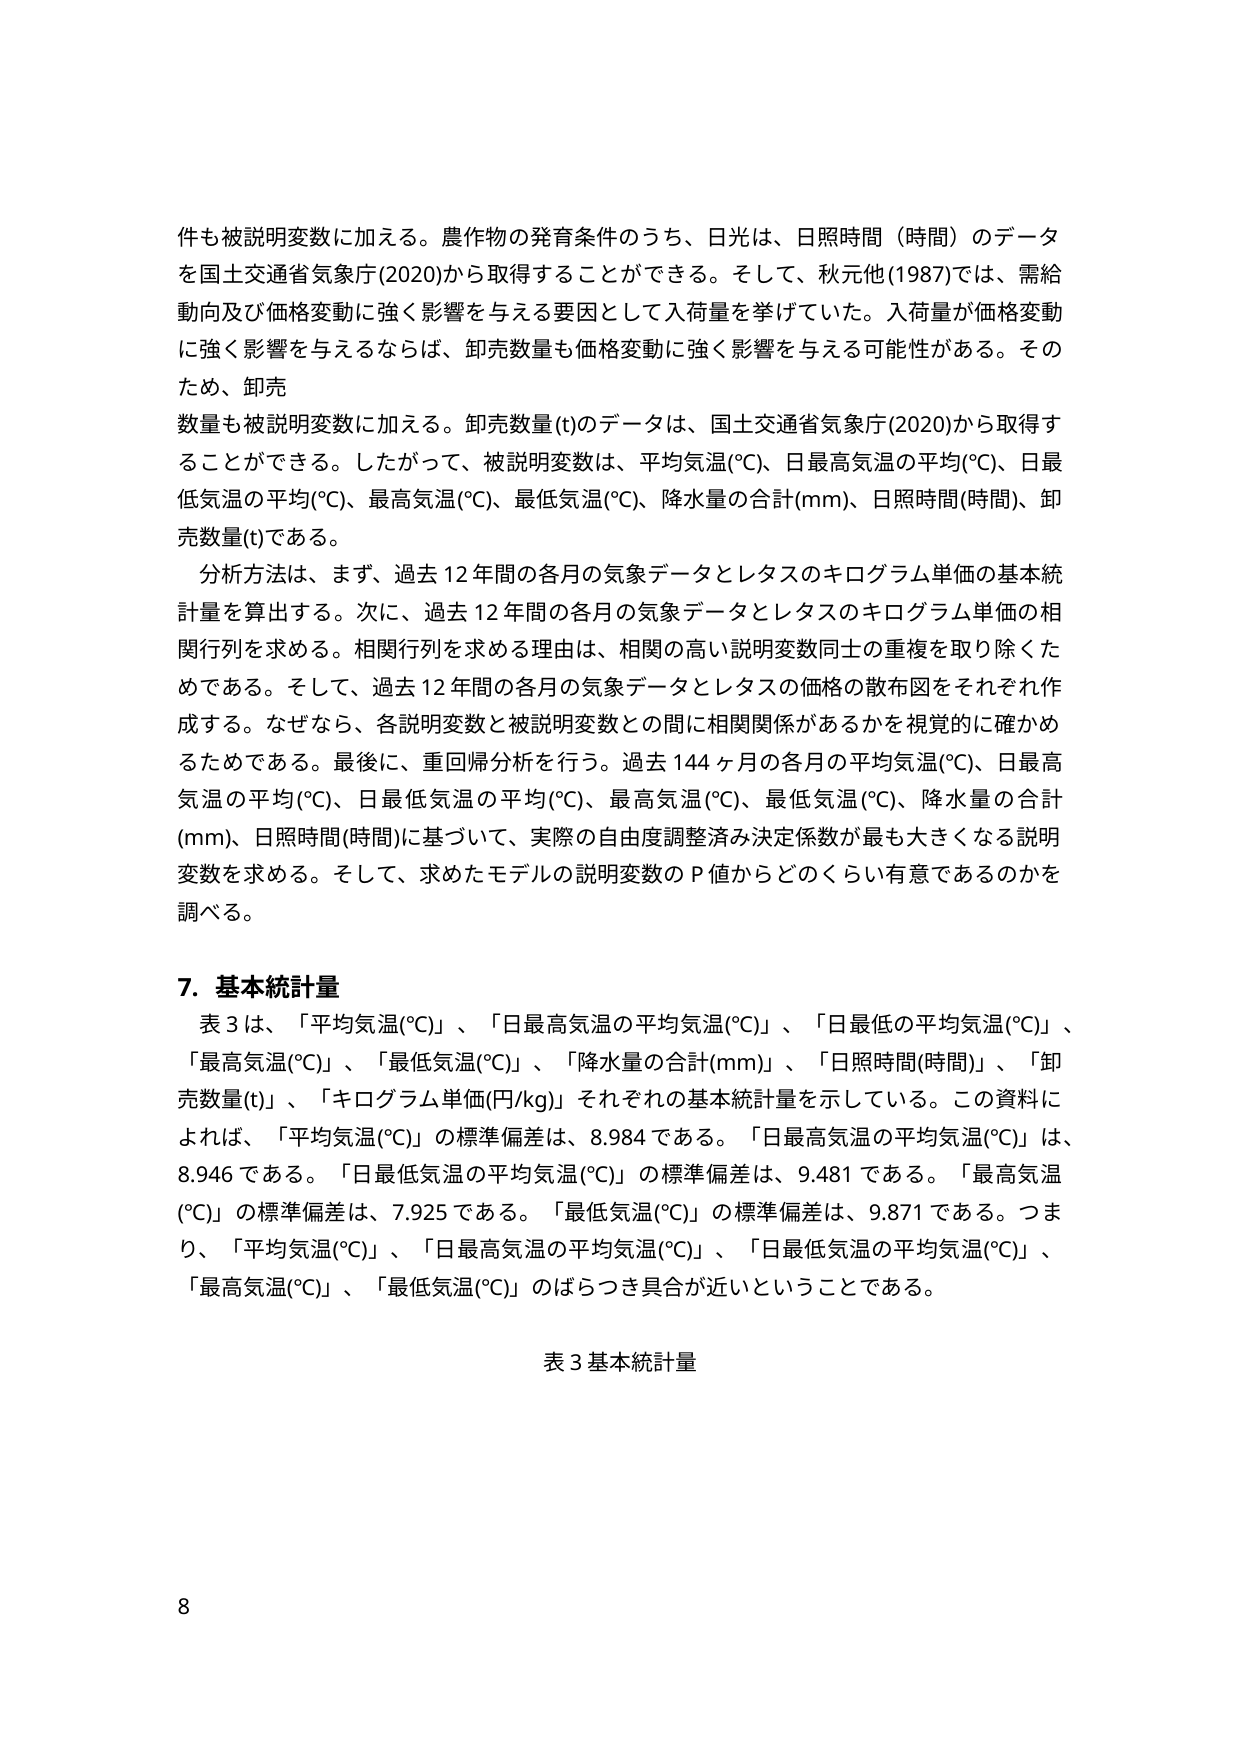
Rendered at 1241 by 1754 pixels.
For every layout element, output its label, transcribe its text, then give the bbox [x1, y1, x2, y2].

text 数量も被説明変数に加える。卸売数量(t)のデータは、国土交通省気象庁(2020)から取得することができる。したがって、被説明変数は、平均気温(℃)、日最高気温の平均(℃)、日最低気温の平均(℃)、最高気温(℃)、最低気温(℃)、降水量の合計(mm)、日照時間(時間)、卸売数量(t)である。 [177, 404, 1063, 554]
subtitle 基本統計量 [177, 967, 1063, 1004]
text 表3 基本統計量 [177, 1342, 1063, 1379]
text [177, 217, 1063, 404]
text 分析方法は、まず、過去12年間の各月の気象データとレタスのキログラム単価の基本統計量を算出する。次に、過去12年間の各月の気象データとレタスのキログラム単価の相関行列を求める。相関行列を求める理由は、相関の高い説明変数同士の重複を取り除くためである。そして、過去12年間の各月の気象データとレタスの価格の散布図をそれぞれ作成する。なぜなら、各説明変数と被説明変数との間に相関関係があるかを視覚的に確かめるためである。最後に、重回帰分析を行う。過去144ヶ月の各月の平均気温(℃)、日最高気温の平均(℃)、日最低気温の平均(℃)、最高気温(℃)、最低気温(℃)、降水量の合計(mm)、日照時間(時間)に基づいて、実際の自由度調整済み決定係数が最も大きくなる説明変数を求める。そして、求めたモデルの説明変数のP値からどのくらい有意であるのかを調べる。 [177, 554, 1063, 929]
text 表3は、「平均気温(℃)」、「日最高気温の平均気温(℃)」、「日最低の平均気温(℃)」、「最高気温(℃)」、「最低気温(℃)」、「降水量の合計(mm)」、「日照時間(時間)」、「卸売数量(t)」、「キログラム単価(円/kg)」それぞれの基本統計量を示している。この資料によれば、「平均気温(℃)」の標準偏差は、8.984である。「日最高気温の平均気温(℃)」は、8.946である。「日最低気温の平均気温(℃)」の標準偏差は、9.481である。「最高気温(℃)」の標準偏差は、7.925である。「最低気温(℃)」の標準偏差は、9.871である。つまり、「平均気温(℃)」、「日最高気温の平均気温(℃)」、「日最低気温の平均気温(℃)」、「最高気温(℃)」、「最低気温(℃)」のばらつき具合が近いということである。 [177, 1004, 1063, 1304]
